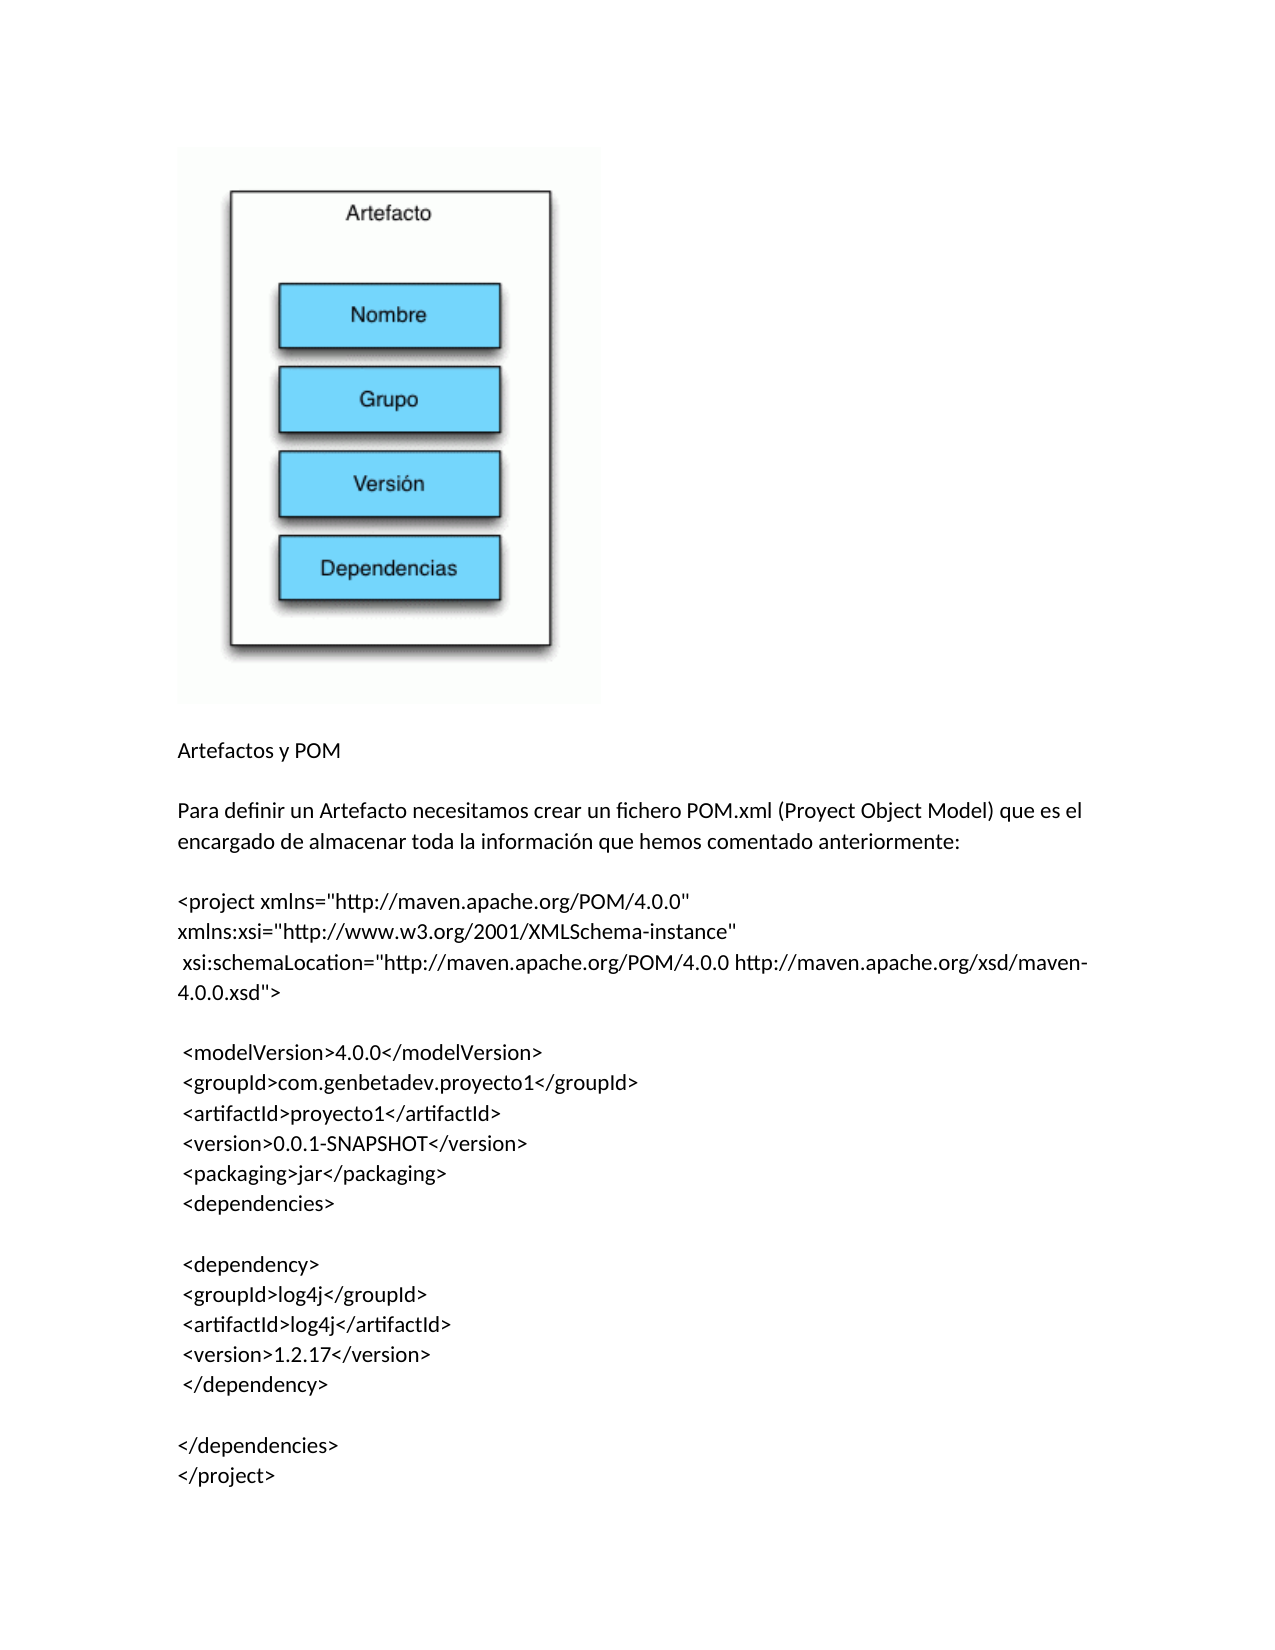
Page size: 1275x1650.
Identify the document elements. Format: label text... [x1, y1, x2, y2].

text <version>1.2.17</version> [177, 1340, 1098, 1368]
text <groupId>com.genbetadev.proyecto1</groupId> [177, 1068, 1098, 1097]
text </project> [177, 1461, 1098, 1489]
text <artifactId>proyecto1</artifactId> [177, 1099, 1098, 1127]
text <modelVersion>4.0.0</modelVersion> [177, 1038, 1098, 1066]
text <version>0.0.1-SNAPSHOT</version> [177, 1129, 1098, 1157]
text </dependencies> [177, 1431, 1098, 1459]
text <artifactId>log4j</artifactId> [177, 1310, 1098, 1338]
text </dependency> [177, 1371, 1098, 1399]
text <groupId>log4j</groupId> [177, 1280, 1098, 1308]
text xsi:schemaLocation="http://maven.apache.org/POM/4.0.0 http://maven.apache.org/xsd/maven-4.0.0.xsd"> [177, 948, 1098, 1006]
text Artefactos y POM [177, 736, 1098, 764]
text Para definir un Artefacto necesitamos crear un fichero POM.xml (Proyect Object Model) que es el encargado de almacenar toda la información que hemos comentado anteriormente: [177, 797, 1098, 855]
picture [177, 147, 601, 704]
text <packaging>jar</packaging> [177, 1159, 1098, 1187]
text <project xmlns="http://maven.apache.org/POM/4.0.0" xmlns:xsi="http://www.w3.org/2001/XMLSchema-instance" [177, 887, 1098, 946]
text <dependencies> [177, 1189, 1098, 1217]
text <dependency> [177, 1250, 1098, 1278]
